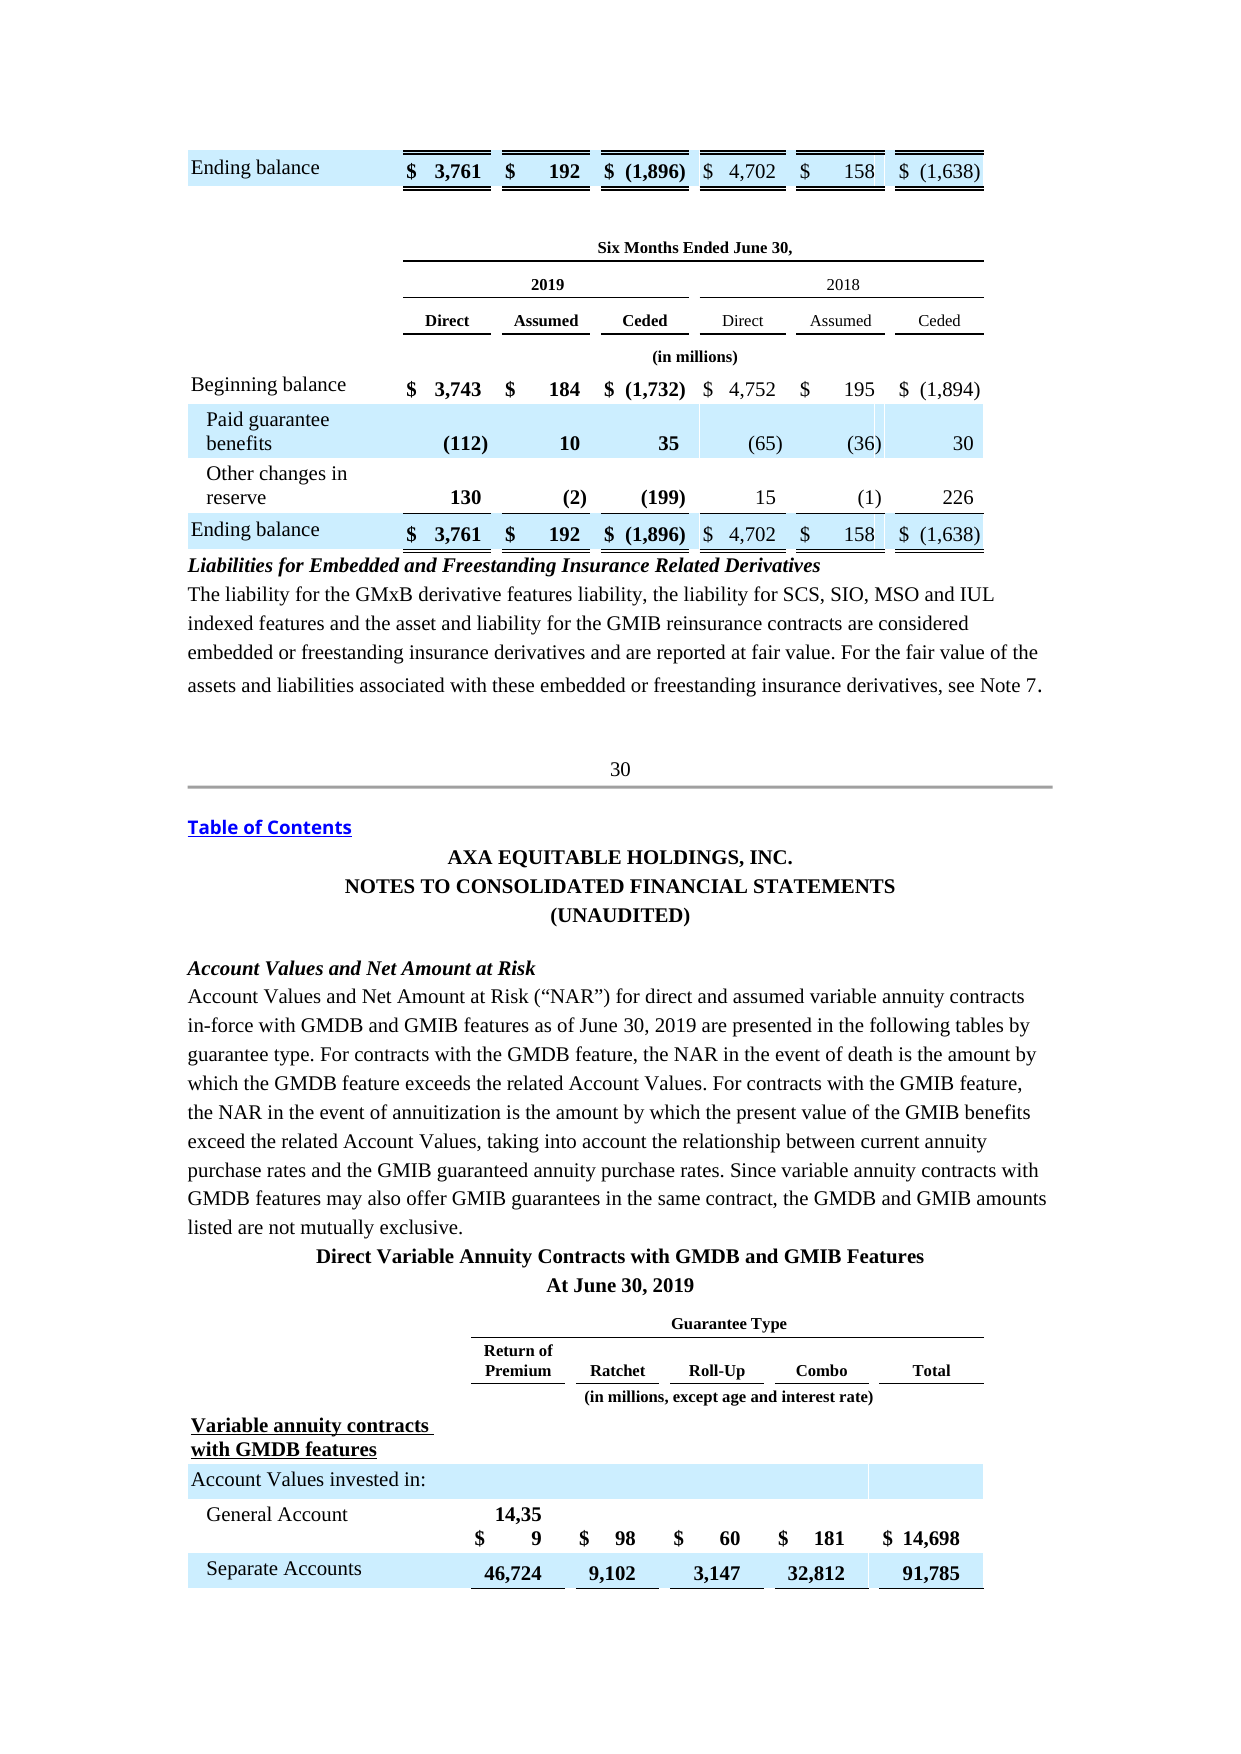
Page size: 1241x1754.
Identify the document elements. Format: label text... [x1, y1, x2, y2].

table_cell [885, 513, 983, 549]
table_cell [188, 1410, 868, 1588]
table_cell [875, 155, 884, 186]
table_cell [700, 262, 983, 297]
text At June 30, 2019 [187, 1273, 1053, 1297]
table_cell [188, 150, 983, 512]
text The liability for the GMxB derivative features liability, the liability for SCS, SIO, MSO and IUL indexed features and the asset and liability for the GMIB reinsurance contracts are considered embedded or freestanding insurance derivatives and are reported at fair value. For the fair value of the assets and liabilities associated with these embedded or freestanding insurance derivatives, see Note 7. [187, 582, 1053, 698]
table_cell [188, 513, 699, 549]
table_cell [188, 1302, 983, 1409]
text AXA EQUITABLE HOLDINGS, INC. [187, 845, 1053, 869]
text Account Values and Net Amount at Risk (“NAR”) for direct and assumed variable annuity contracts in-force with GMDB and GMIB features as of June 30, 2019 are presented in the following tables by guarantee type. For contracts with the GMDB feature, the NAR in the event of death is the amount by which the GMDB feature exceeds the related Account Values. For contracts with the GMIB feature, the NAR in the event of annuitization is the amount by which the present value of the GMIB benefits exceed the related Account Values, taking into account the relationship between current annuity purchase rates and the GMIB guaranteed annuity purchase rates. Since variable annuity contracts with GMDB features may also offer GMIB guarantees in the same contract, the GMDB and GMIB amounts listed are not mutually exclusive. [187, 984, 1053, 1239]
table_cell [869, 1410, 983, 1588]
text (UNAUDITED) [187, 903, 1053, 927]
text NOTES TO CONSOLIDATED FINANCIAL STATEMENTS [187, 874, 1053, 898]
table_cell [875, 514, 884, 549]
text Table of Contents [187, 814, 1053, 840]
text Liabilities for Embedded and Freestanding Insurance Related Derivatives [187, 553, 1053, 577]
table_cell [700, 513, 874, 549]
text Account Values and Net Amount at Risk [187, 956, 1053, 979]
text 30 [187, 757, 1053, 781]
text Direct Variable Annuity Contracts with GMDB and GMIB Features [187, 1244, 1053, 1268]
